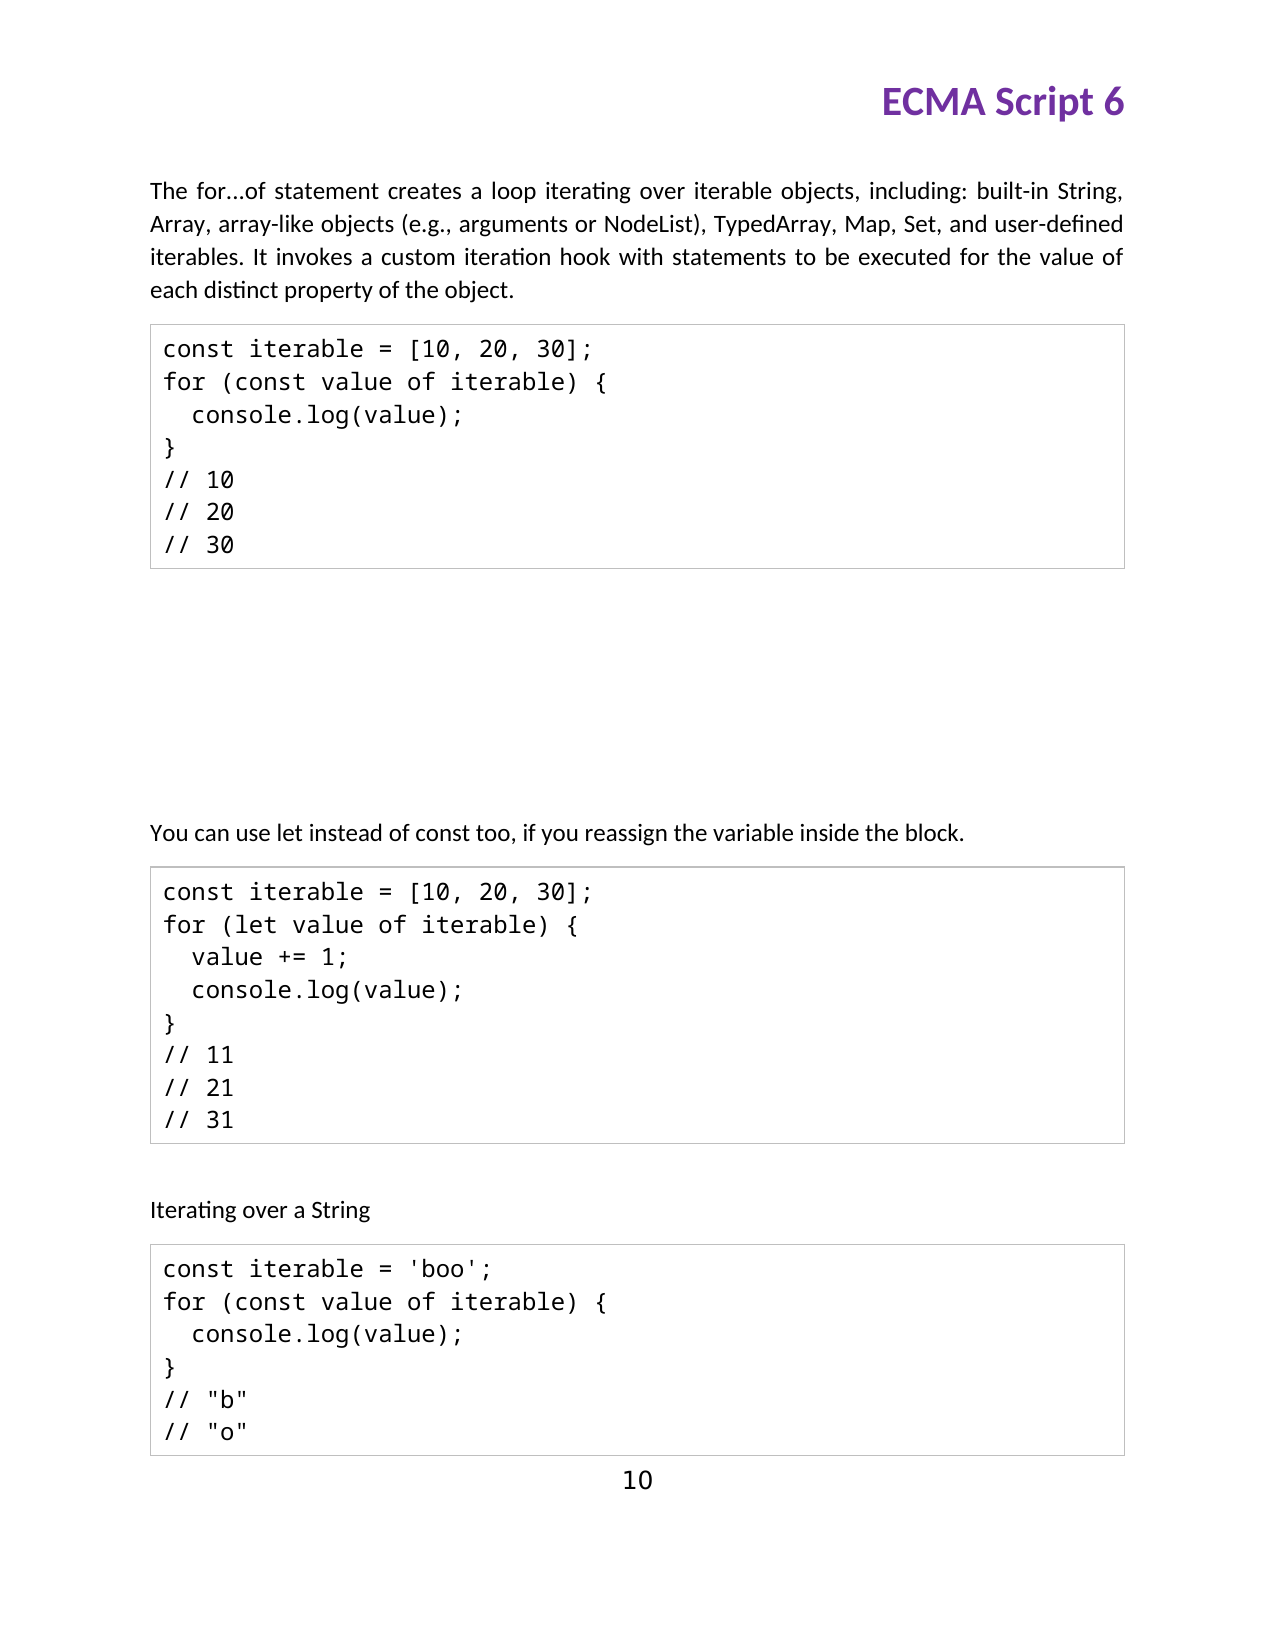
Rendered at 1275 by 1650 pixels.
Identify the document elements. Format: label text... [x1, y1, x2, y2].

text The for...of statement creates a loop iterating over iterable objects, including: built-in String, Array, array-like objects (e.g., arguments or NodeList), TypedArray, Map, Set, and user-defined iterables. It invokes a custom iteration hook with statements to be executed for the value of each distinct property of the object. [150, 175, 1125, 304]
table_header const iterable = [10, 20, 30]; for (const value of iterable) { console.log(value); } // 10 // 20 // 30 [151, 325, 1124, 568]
text You can use let instead of const too, if you reassign the variable inside the block. [150, 817, 1125, 847]
table_header const iterable = [10, 20, 30]; for (let value of iterable) { value += 1; console.log(value); } // 11 // 21 // 31 [151, 868, 1124, 1143]
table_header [151, 1245, 1124, 1455]
text Iterating over a String [150, 1194, 1125, 1224]
